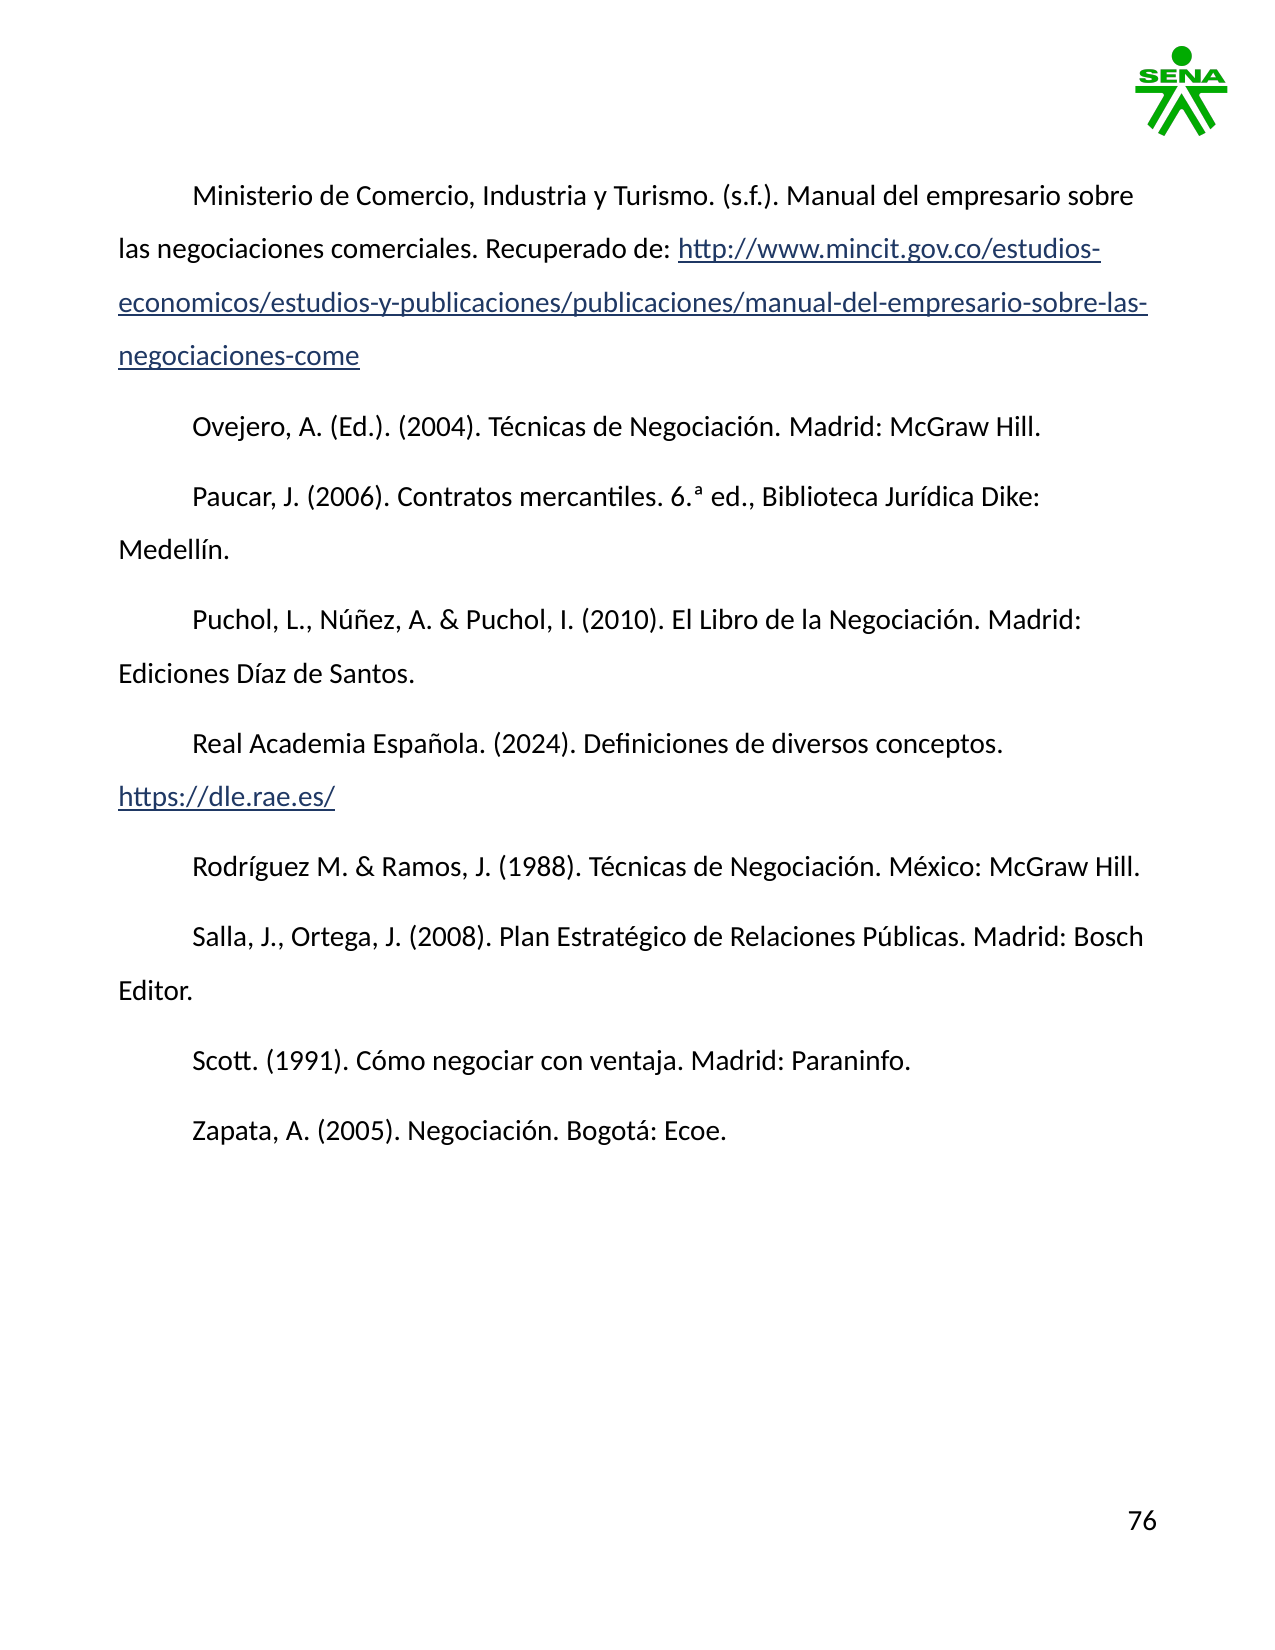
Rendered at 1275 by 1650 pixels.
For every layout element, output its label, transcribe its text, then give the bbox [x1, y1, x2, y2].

text Puchol, L., Núñez, A. & Puchol, I. (2010). El Libro de la Negociación. Madrid: Ediciones Díaz de Santos. [118, 601, 1157, 690]
picture [1135, 46, 1228, 136]
text Real Academia Española. (2024). Definiciones de diversos conceptos. https://dle.rae.es/ [118, 725, 1157, 814]
text Salla, J., Ortega, J. (2008). Plan Estratégico de Relaciones Públicas. Madrid: Bosch Editor. [118, 918, 1157, 1007]
text Zapata, A. (2005). Negociación. Bogotá: Ecoe. [118, 1112, 1157, 1148]
text Paucar, J. (2006). Contratos mercantiles. 6.ª ed., Biblioteca Jurídica Dike: Medellín. [118, 478, 1157, 567]
text Ministerio de Comercio, Industria y Turismo. (s.f.). Manual del empresario sobre las negociaciones comerciales. Recuperado de: http://www.mincit.gov.co/estudios-economicos/estudios-y-publicaciones/publicaciones/manual-del-empresario-sobre-las-negociaciones-come [118, 177, 1157, 373]
text Rodríguez M. & Ramos, J. (1988). Técnicas de Negociación. México: McGraw Hill. [118, 848, 1157, 884]
text Ovejero, A. (Ed.). (2004). Técnicas de Negociación. Madrid: McGraw Hill. [118, 408, 1157, 443]
text Scott. (1991). Cómo negociar con ventaja. Madrid: Paraninfo. [118, 1042, 1157, 1078]
